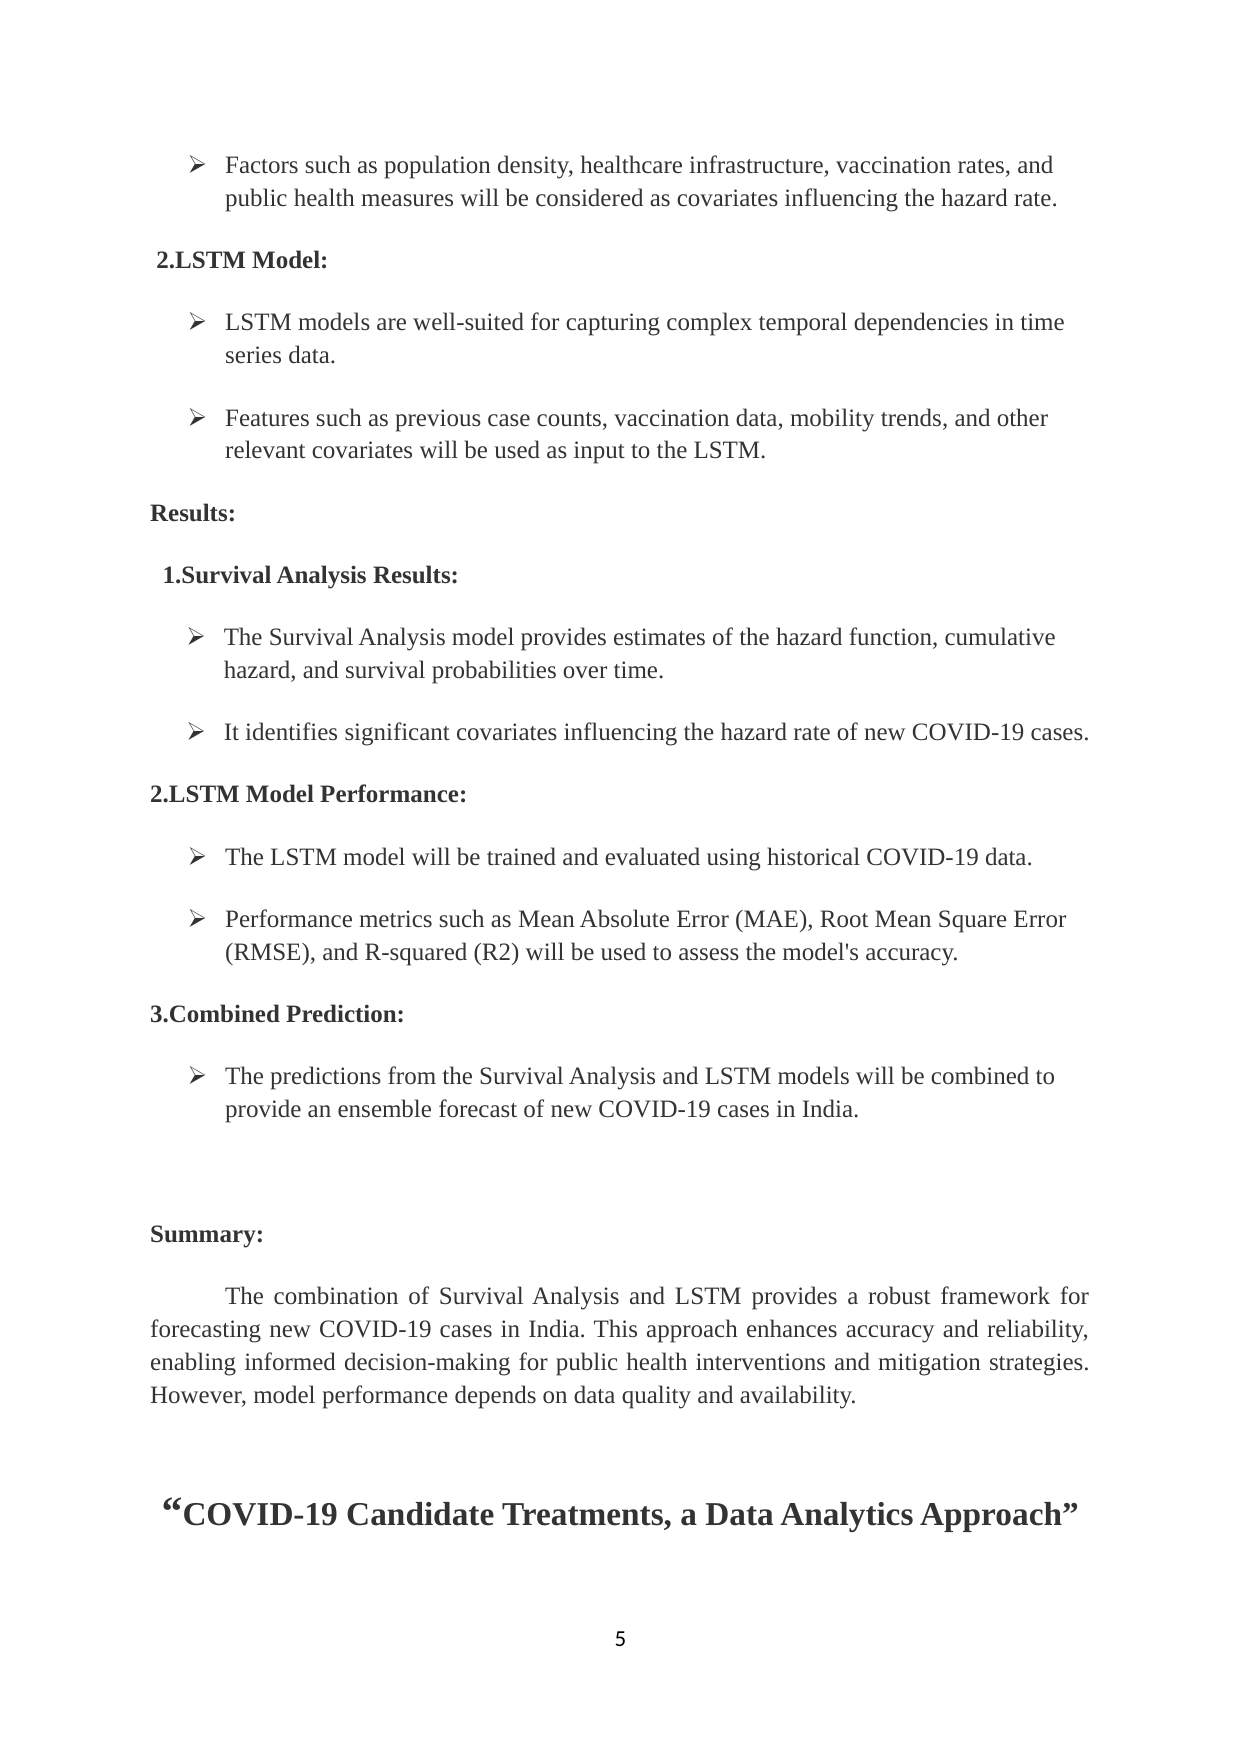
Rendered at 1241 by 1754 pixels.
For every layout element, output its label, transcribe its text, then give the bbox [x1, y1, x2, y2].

subtitle Factors such as population density, healthcare infrastructure, vaccination rates, and public health measures will be considered as covariates influencing the hazard rate. [187, 150, 1090, 212]
subtitle 3.Combined Prediction: [150, 999, 1090, 1028]
subtitle LSTM models are well-suited for capturing complex temporal dependencies in time series data. [187, 307, 1090, 369]
subtitle The predictions from the Survival Analysis and LSTM models will be combined to provide an ensemble forecast of new COVID-19 cases in India. [187, 1061, 1090, 1123]
subtitle Results: [150, 498, 1090, 527]
subtitle Features such as previous case counts, vaccination data, mobility trends, and other relevant covariates will be used as input to the LSTM. [187, 403, 1090, 464]
subtitle “COVID-19 Candidate Treatments, a Data Analytics Approach” [150, 1475, 1090, 1534]
subtitle 2.LSTM Model Performance: [150, 779, 1090, 808]
subtitle The combination of Survival Analysis and LSTM provides a robust framework for forecasting new COVID-19 cases in India. This approach enhances accuracy and reliability, enabling informed decision-making for public health interventions and mitigation strategies. However, model performance depends on data quality and availability. [150, 1281, 1090, 1409]
subtitle The LSTM model will be trained and evaluated using historical COVID-19 data. [187, 842, 1090, 871]
subtitle The Survival Analysis model provides estimates of the hazard function, cumulative hazard, and survival probabilities over time. [186, 622, 1090, 684]
subtitle Summary: [150, 1219, 1090, 1247]
subtitle 2.LSTM Model: [150, 245, 1090, 274]
subtitle It identifies significant covariates influencing the hazard rate of new COVID-19 cases. [186, 717, 1090, 746]
subtitle Performance metrics such as Mean Absolute Error (MAE), Root Mean Square Error (RMSE), and R-squared (R2) will be used to assess the model's accuracy. [187, 904, 1090, 966]
subtitle 1.Survival Analysis Results: [150, 560, 1090, 589]
